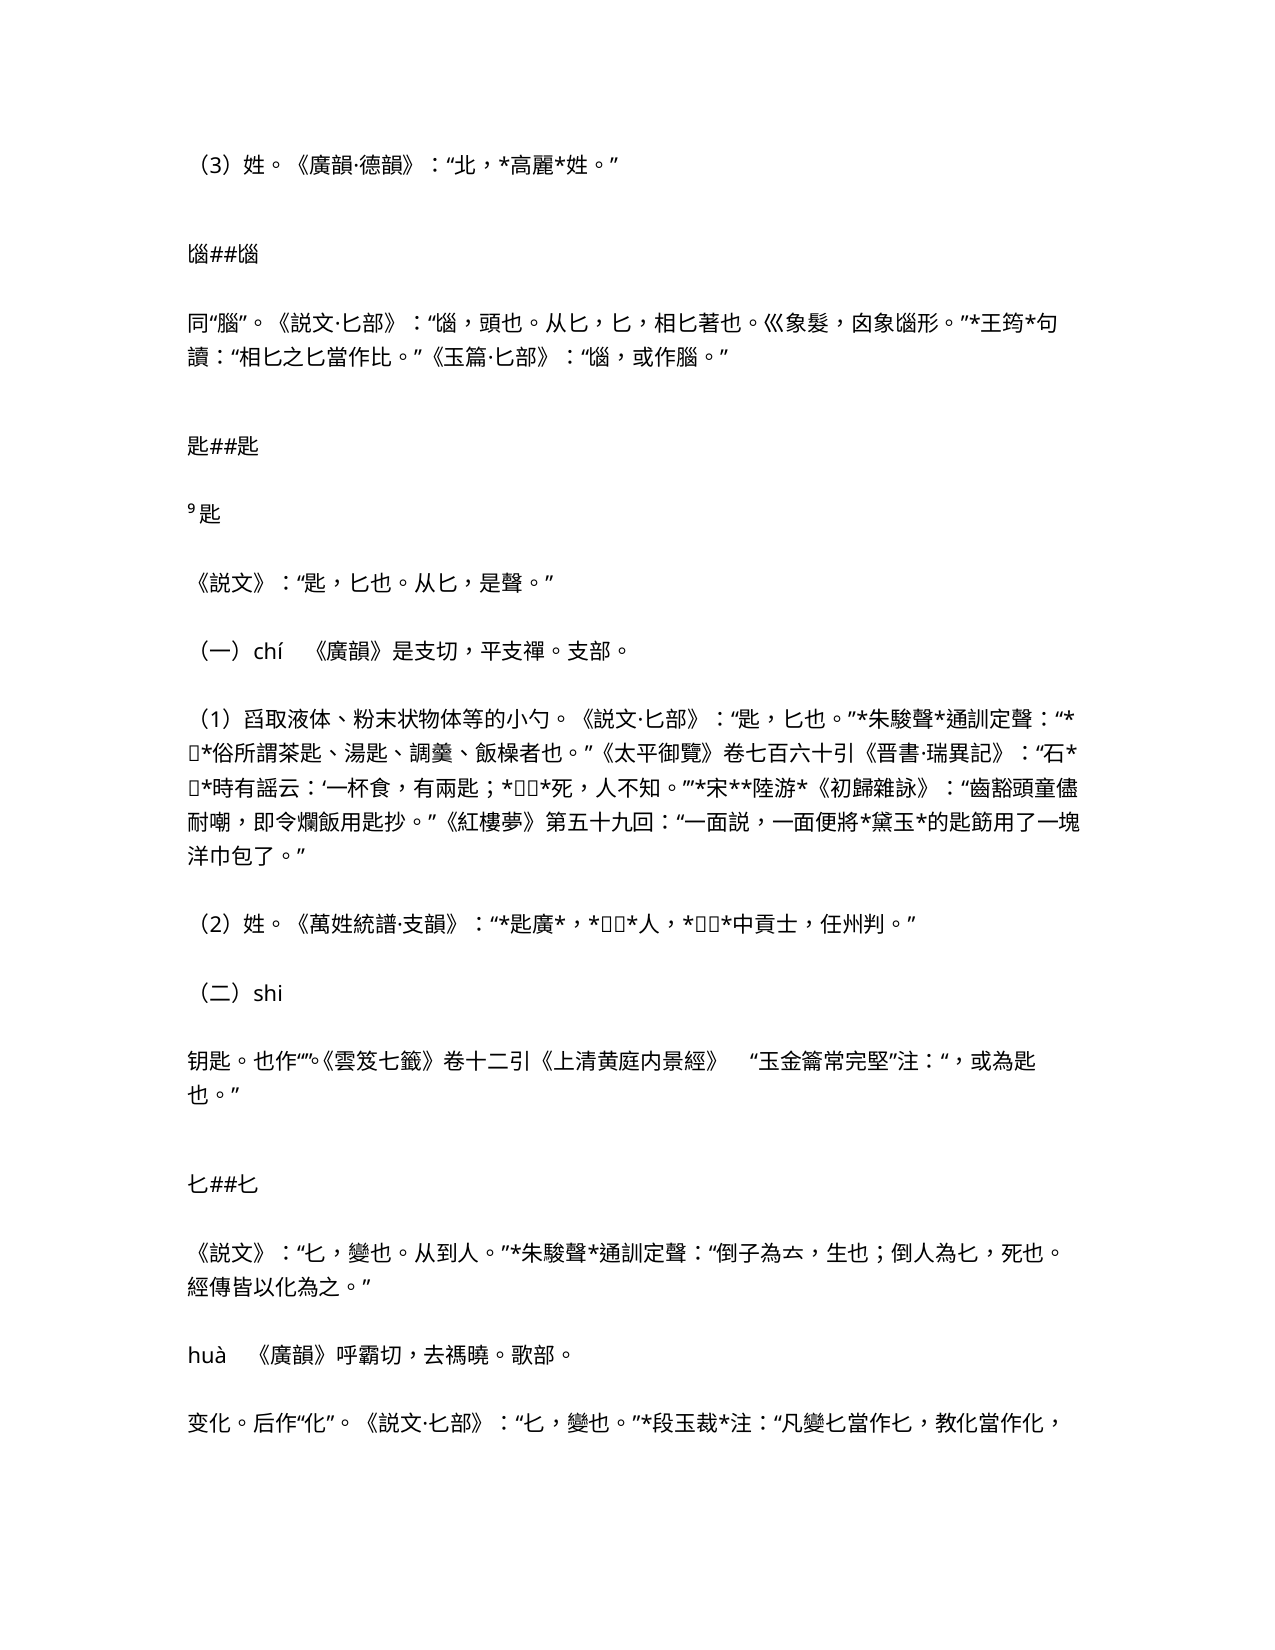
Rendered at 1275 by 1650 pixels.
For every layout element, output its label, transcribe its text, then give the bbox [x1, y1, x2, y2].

text 匘##匘 同“腦”。《説文·匕部》：“匘，頭𩪦也。从匕，匕，相匕著也。巛象髮，囟象匘形。”*王筠*句讀：“相匕之匕當作比。”《玉篇·匕部》：“匘，或作腦。” [187, 239, 1087, 406]
text 匙##匙 ⁹匙 《説文》：“匙，匕也。从匕，是聲。” （一）chí 《廣韻》是支切，平支禪。支部。 （1）舀取液体、粉末状物体等的小勺。《説文·匕部》：“匙，匕也。”*朱駿聲*通訓定聲：“*蘇*俗所謂茶匙、湯匙、調羹、飯橾者也。”《太平御覽》卷七百六十引《晋書·瑞異記》：“石*勒*時有謡云：‘一杯食，有兩匙；*石勒*死，人不知。’”*宋**陸游*《初歸雜詠》：“齒豁頭童儘耐嘲，即令爛飯用匙抄。”《紅樓夢》第五十九回：“一面説，一面便將*黛玉*的匙筯用了一塊洋巾包了。” （2）姓。《萬姓統譜·支韻》：“*匙廣*，*蒲城*人，*嘉靖*中貢士，任州判。” （二）shi 钥匙。也作“𥫽”。《雲笈七籤》卷十二引《上清黄庭内景經》“玉𥫽金籥常完堅”注：“𥫽，或為匙也。” [187, 431, 1087, 1144]
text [187, 150, 1087, 214]
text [187, 1169, 1087, 1438]
